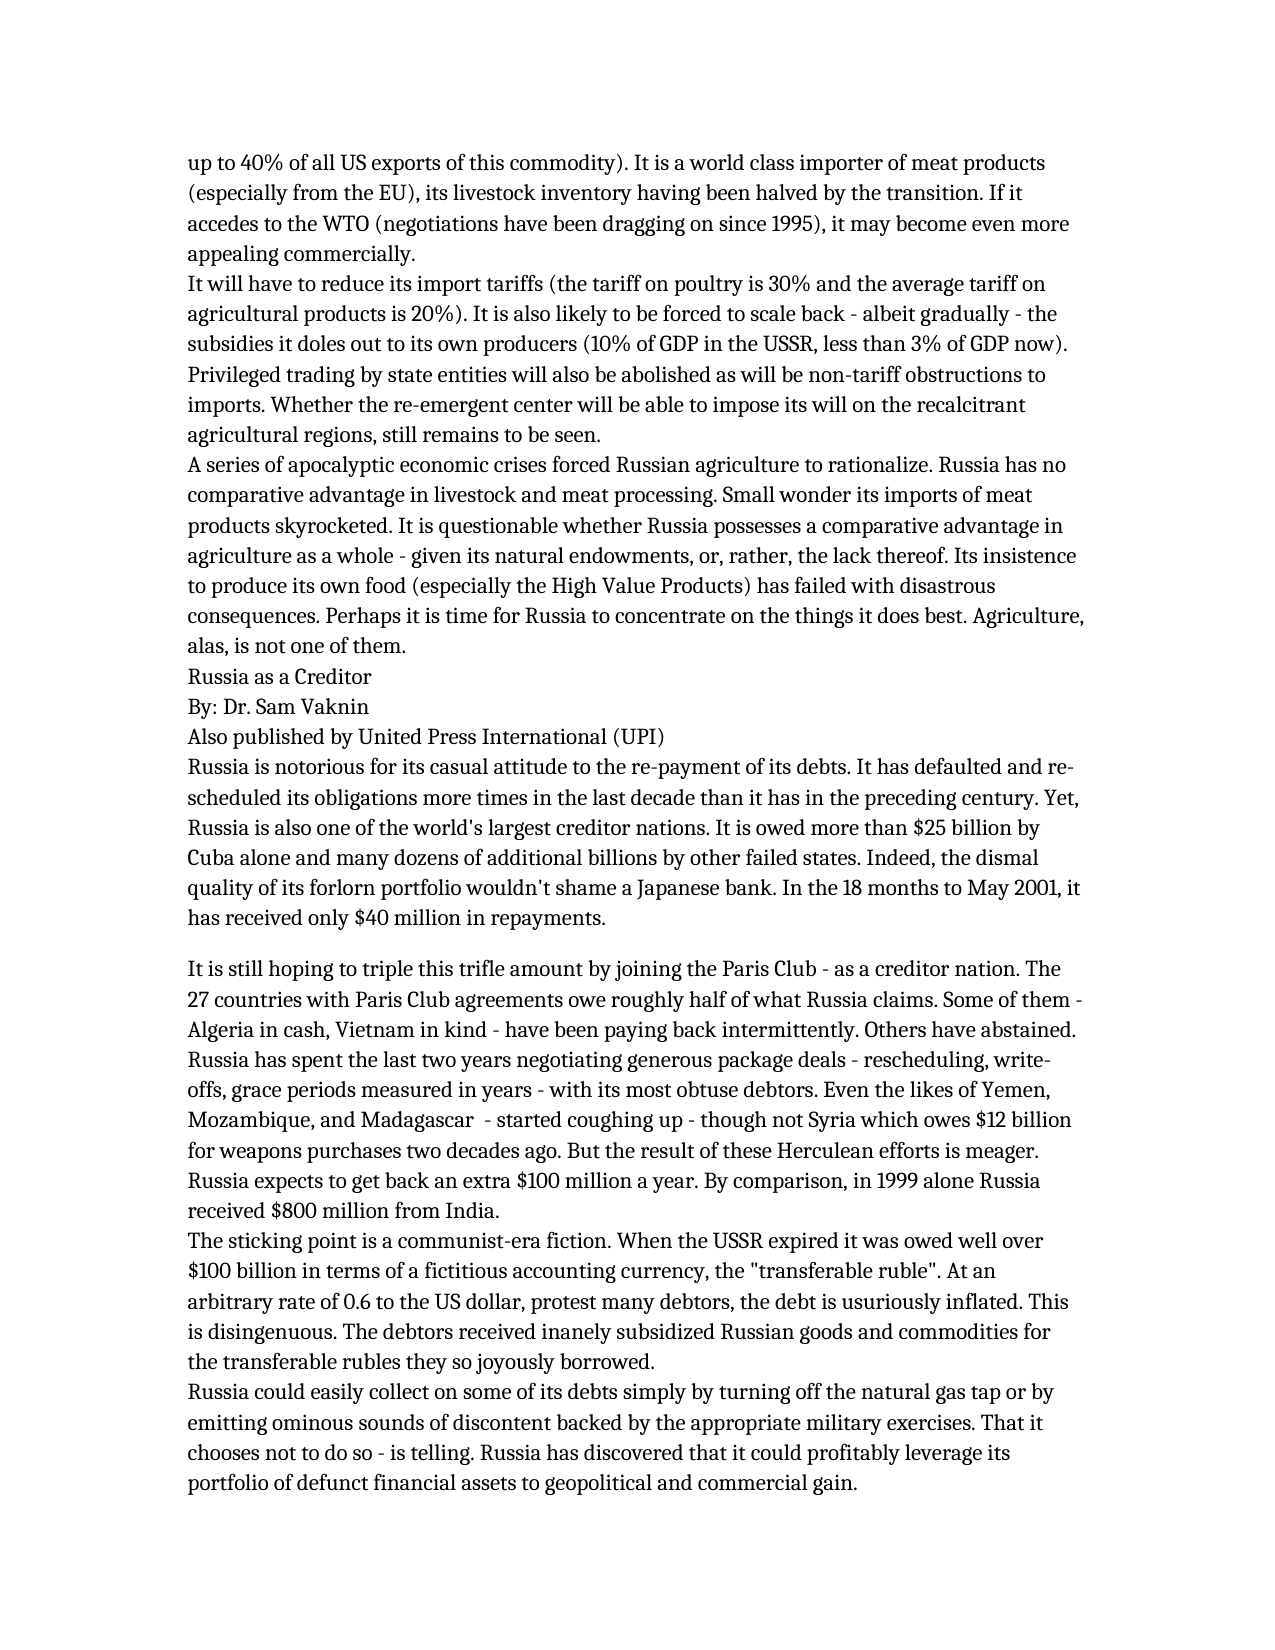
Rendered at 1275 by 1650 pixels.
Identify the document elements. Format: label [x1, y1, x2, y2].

text [187, 150, 1087, 932]
text [187, 956, 1087, 1496]
